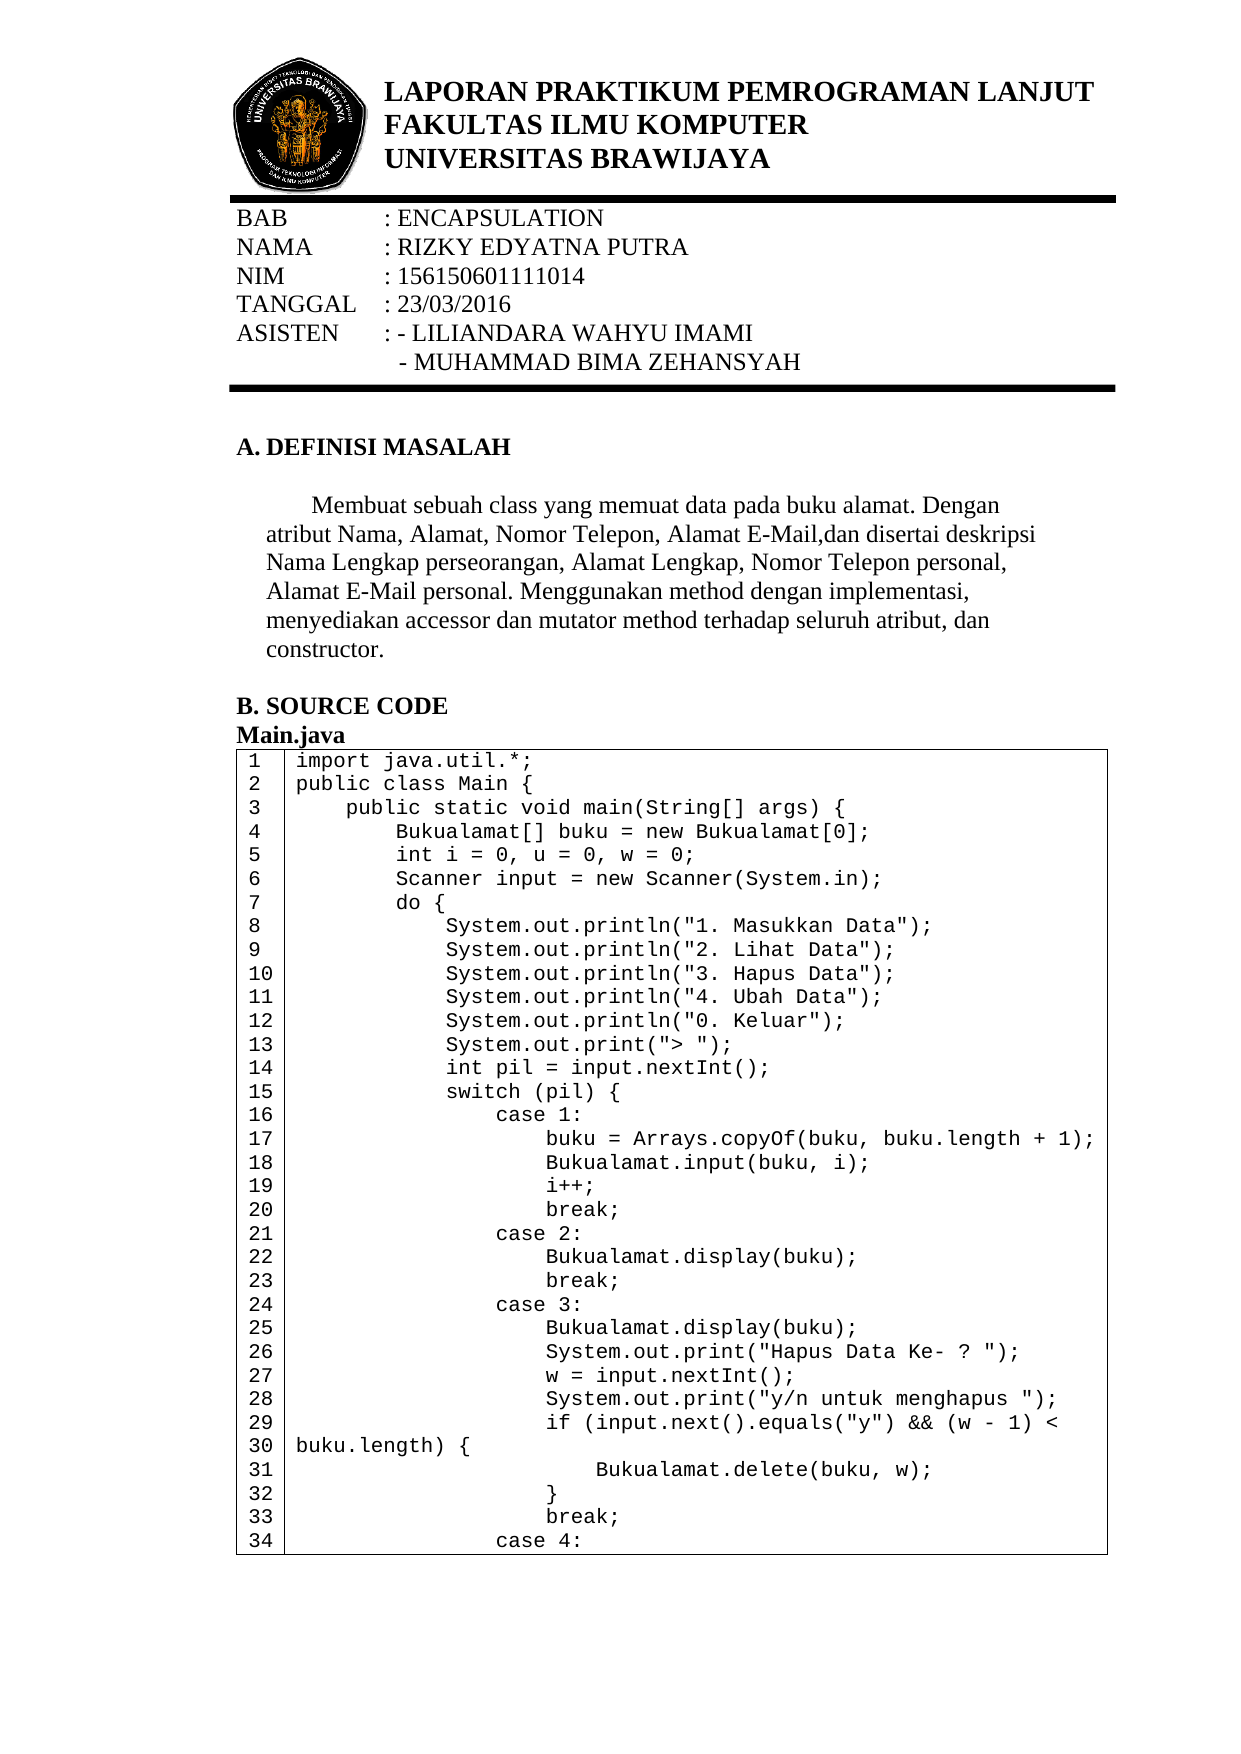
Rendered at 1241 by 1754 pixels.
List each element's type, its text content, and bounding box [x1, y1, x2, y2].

list SOURCE CODE [236, 691, 1063, 720]
list DEFINISI MASALAH [236, 432, 1063, 461]
list Membuat sebuah class yang memuat data pada buku alamat. Dengan atribut Nama, Alamat, Nomor Telepon, Alamat E-Mail,dan disertai deskripsi Nama Lengkap perseorangan, Alamat Lengkap, Nomor Telepon personal, Alamat E-Mail personal. Menggunakan method dengan implementasi, menyediakan accessor dan mutator method terhadap seluruh atribut, dan constructor. [266, 490, 1063, 662]
text Main.java [236, 720, 1063, 749]
table_header 1 2 3 4 5 6 7 8 9 10 11 12 13 14 15 16 17 18 19 20 21 22 23 24 25 26 27 28 29 30 31 32 33 34 35 36 37 38 39 40 41 42 43 44 45 46 47 48 [237, 750, 284, 1554]
picture [229, 55, 372, 195]
